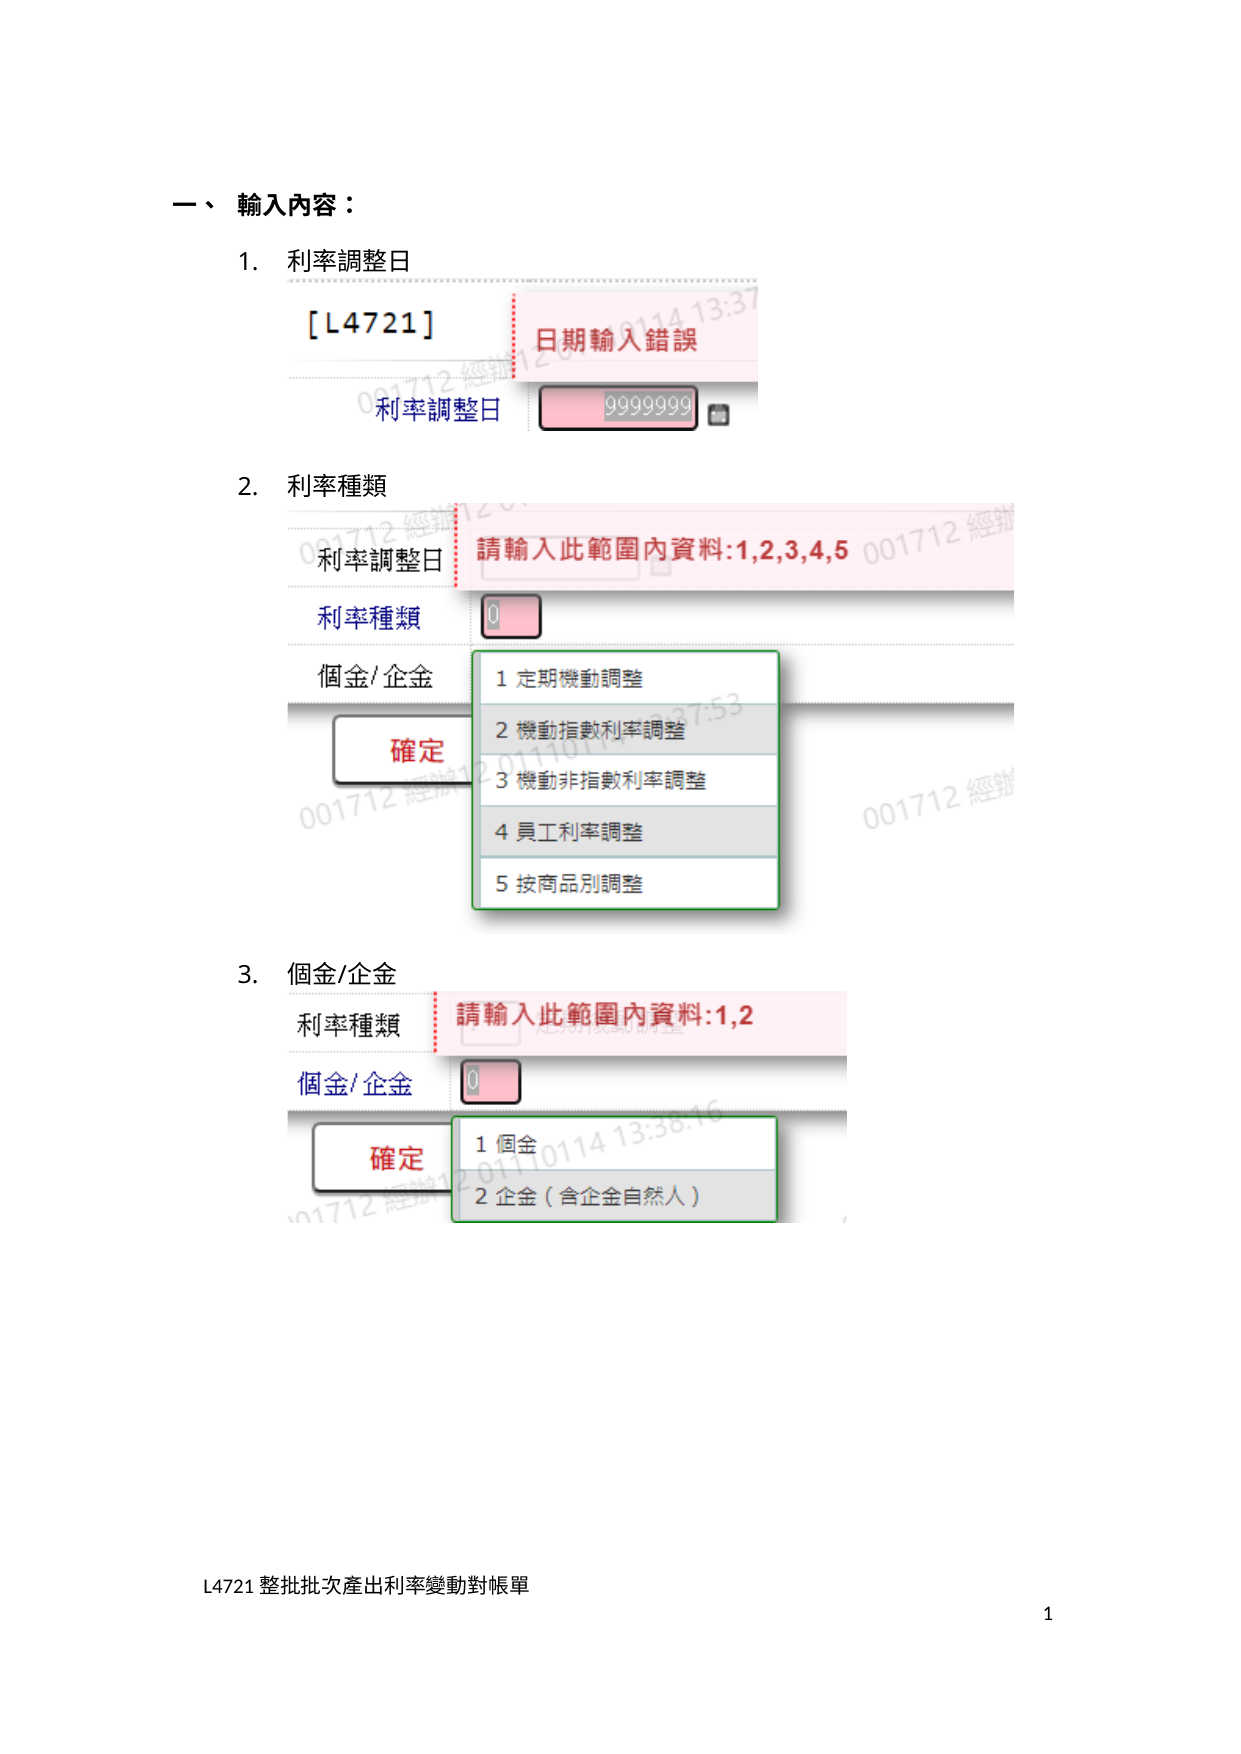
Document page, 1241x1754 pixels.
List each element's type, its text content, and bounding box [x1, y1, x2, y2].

picture [287, 991, 847, 1223]
picture [287, 278, 758, 431]
picture [287, 503, 1015, 934]
list 利率種類 [237, 466, 1053, 503]
list 利率調整日 [237, 241, 1053, 278]
subtitle 輸入內容： [173, 185, 1053, 222]
list 個金/企金 [237, 953, 1053, 991]
